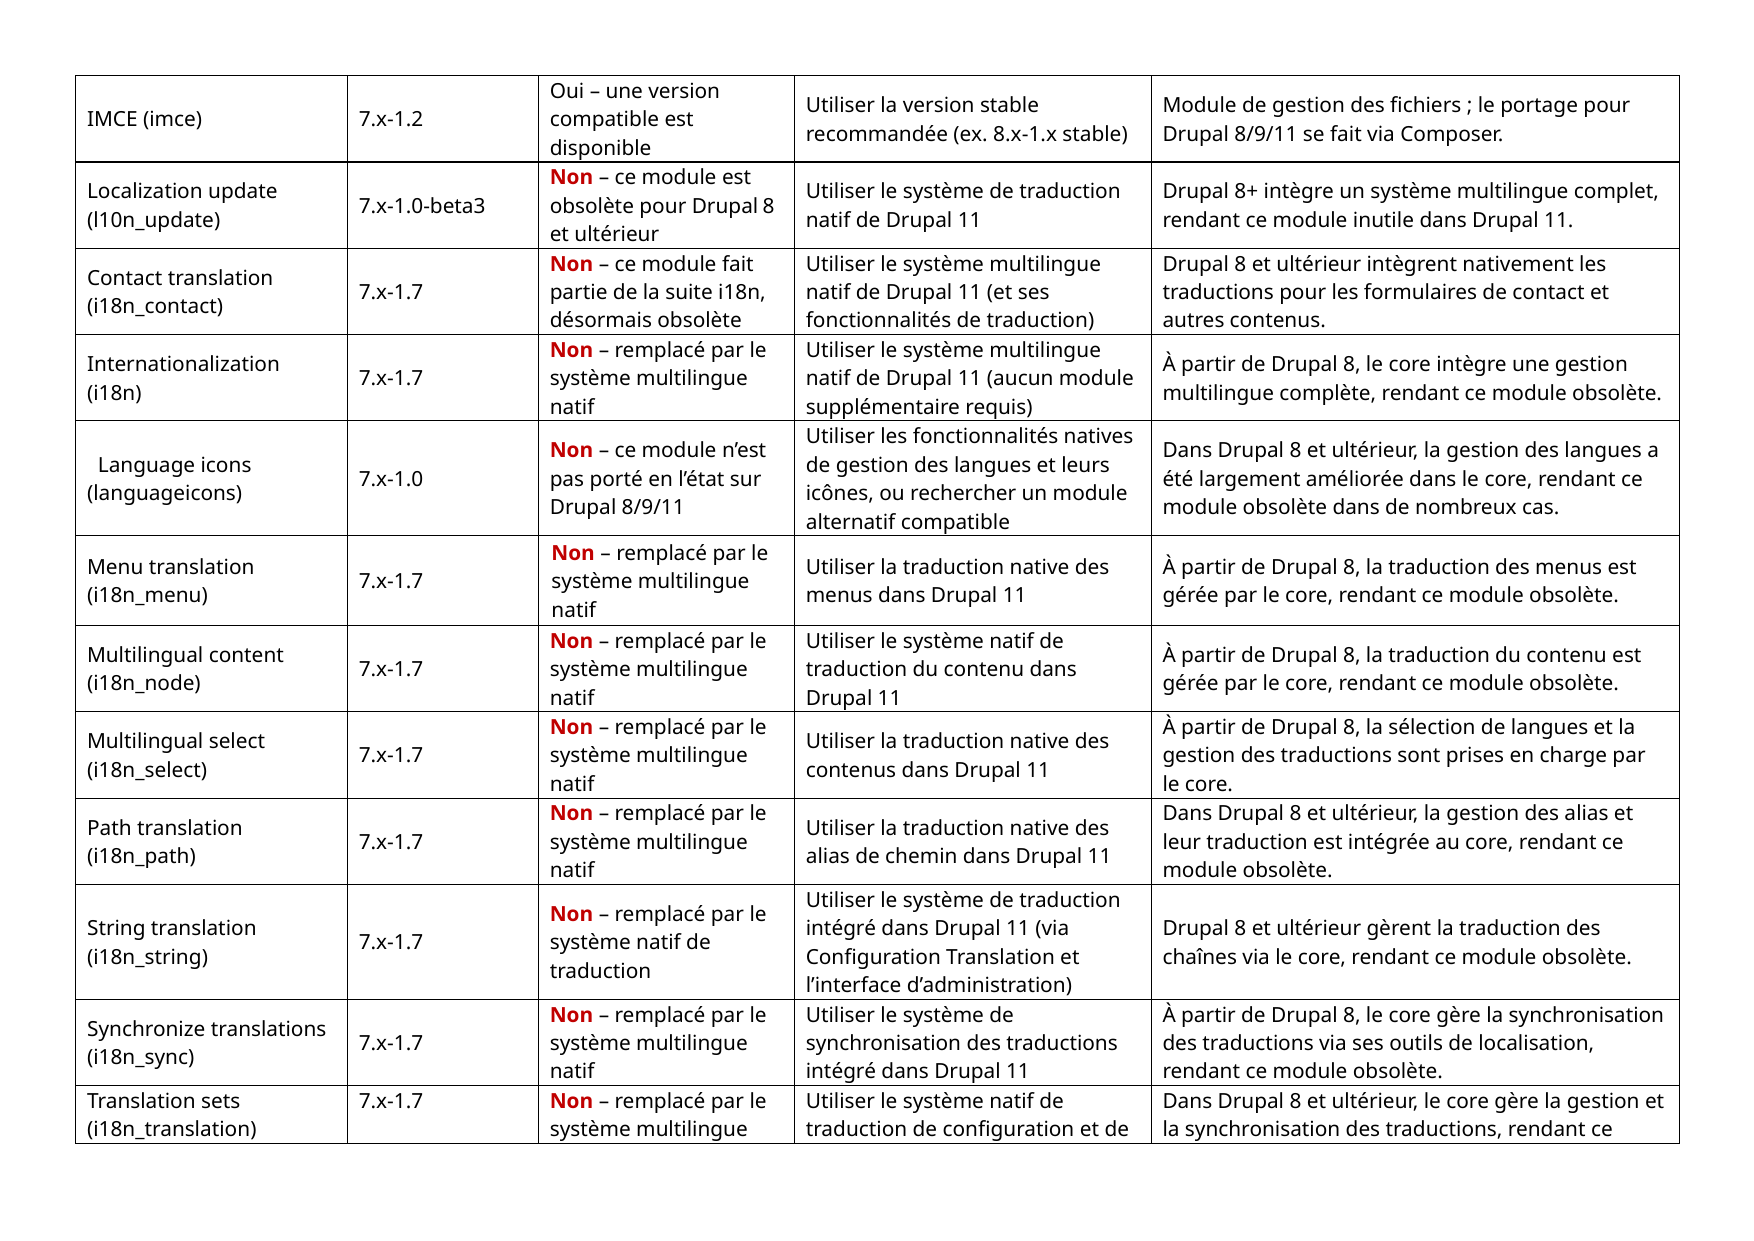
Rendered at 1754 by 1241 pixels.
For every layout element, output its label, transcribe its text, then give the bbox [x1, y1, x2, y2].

table_cell Synchronize translations (i18n_sync) [76, 1000, 347, 1085]
table_cell À partir de Drupal 8, le core gère la synchronisation des traductions via ses outils de localisation, rendant ce module obsolète. [1152, 1000, 1679, 1085]
table_cell Drupal 8 et ultérieur gèrent la traduction des chaînes via le core, rendant ce module obsolète. [1152, 885, 1679, 999]
table_cell À partir de Drupal 8, le core intègre une gestion multilingue complète, rendant ce module obsolète. [1152, 335, 1679, 420]
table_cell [539, 1086, 794, 1143]
table_cell Dans Drupal 8 et ultérieur, la gestion des langues a été largement améliorée dans le core, rendant ce module obsolète dans de nombreux cas. [1152, 421, 1679, 535]
table_cell Utiliser les fonctionnalités natives de gestion des langues et leurs icônes, ou rechercher un module alternatif compatible [795, 421, 1151, 535]
table_cell Drupal 8+ intègre un système multilingue complet, rendant ce module inutile dans Drupal 11. [1152, 163, 1679, 248]
table_cell 7.x-1.7 [348, 1000, 538, 1085]
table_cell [1152, 1086, 1679, 1143]
table_cell Oui – une version compatible est disponible [539, 76, 794, 161]
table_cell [795, 1086, 1151, 1143]
table_cell 7.x-1.7 [348, 712, 538, 797]
table_cell Non – remplacé par le système natif de traduction [539, 885, 794, 999]
table_cell Non – remplacé par le système multilingue natif [539, 335, 794, 420]
table_cell Module de gestion des fichiers ; le portage pour Drupal 8/9/11 se fait via Composer. [1152, 76, 1679, 161]
table_cell Utiliser la traduction native des menus dans Drupal 11 [795, 536, 1151, 625]
table_cell String translation (i18n_string) [76, 885, 347, 999]
table_cell 7.x-1.7 [348, 885, 538, 999]
table_cell Path translation (i18n_path) [76, 799, 347, 884]
table_cell Menu translation (i18n_menu) [76, 536, 347, 625]
table_cell Utiliser le système multilingue natif de Drupal 11 (aucun module supplémentaire requis) [795, 335, 1151, 420]
table_cell Non – remplacé par le système multilingue natif [539, 1000, 794, 1085]
table_cell Multilingual content (i18n_node) [76, 626, 347, 711]
table_cell À partir de Drupal 8, la traduction du contenu est gérée par le core, rendant ce module obsolète. [1152, 626, 1679, 711]
table_cell Utiliser le système de synchronisation des traductions intégré dans Drupal 11 [795, 1000, 1151, 1085]
table_cell Language icons (languageicons) [76, 421, 347, 535]
table_cell 7.x-1.7 [348, 1086, 538, 1143]
table_cell Non – ce module fait partie de la suite i18n, désormais obsolète [539, 249, 794, 334]
table_cell Utiliser le système de traduction intégré dans Drupal 11 (via Configuration Translation et l’interface d’administration) [795, 885, 1151, 999]
table_cell Non – remplacé par le système multilingue natif [539, 626, 794, 711]
table_cell Utiliser le système multilingue natif de Drupal 11 (et ses fonctionnalités de traduction) [795, 249, 1151, 334]
table_cell 7.x-1.7 [348, 799, 538, 884]
table_cell 7.x-1.0-beta3 [348, 163, 538, 248]
table_cell À partir de Drupal 8, la sélection de langues et la gestion des traductions sont prises en charge par le core. [1152, 712, 1679, 797]
table_cell Utiliser le système natif de traduction du contenu dans Drupal 11 [795, 626, 1151, 711]
table_cell IMCE (imce) [76, 76, 347, 161]
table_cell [76, 1086, 347, 1143]
table_cell Localization update (l10n_update) [76, 163, 347, 248]
table_cell Utiliser la version stable recommandée (ex. 8.x-1.x stable) [795, 76, 1151, 161]
table_cell À partir de Drupal 8, la traduction des menus est gérée par le core, rendant ce module obsolète. [1152, 536, 1679, 625]
table_cell Non – remplacé par le système multilingue natif [539, 799, 794, 884]
table_cell Multilingual select (i18n_select) [76, 712, 347, 797]
table_cell [539, 536, 794, 625]
table_cell Non – ce module est obsolète pour Drupal 8 et ultérieur [539, 163, 794, 248]
table_cell 7.x-1.7 [348, 626, 538, 711]
table_cell Utiliser la traduction native des contenus dans Drupal 11 [795, 712, 1151, 797]
table_cell 7.x-1.2 [348, 76, 538, 161]
table_cell Non – ce module n’est pas porté en l’état sur Drupal 8/9/11 [539, 421, 794, 535]
table_cell 7.x-1.7 [348, 536, 538, 625]
table_cell Dans Drupal 8 et ultérieur, la gestion des alias et leur traduction est intégrée au core, rendant ce module obsolète. [1152, 799, 1679, 884]
table_cell 7.x-1.7 [348, 249, 538, 334]
table_cell Non – remplacé par le système multilingue natif [539, 712, 794, 797]
table_cell Internationalization (i18n) [76, 335, 347, 420]
table_cell Utiliser le système de traduction natif de Drupal 11 [795, 163, 1151, 248]
table_cell Drupal 8 et ultérieur intègrent nativement les traductions pour les formulaires de contact et autres contenus. [1152, 249, 1679, 334]
table_cell 7.x-1.0 [348, 421, 538, 535]
table_cell Utiliser la traduction native des alias de chemin dans Drupal 11 [795, 799, 1151, 884]
table_cell Contact translation (i18n_contact) [76, 249, 347, 334]
table_cell 7.x-1.7 [348, 335, 538, 420]
